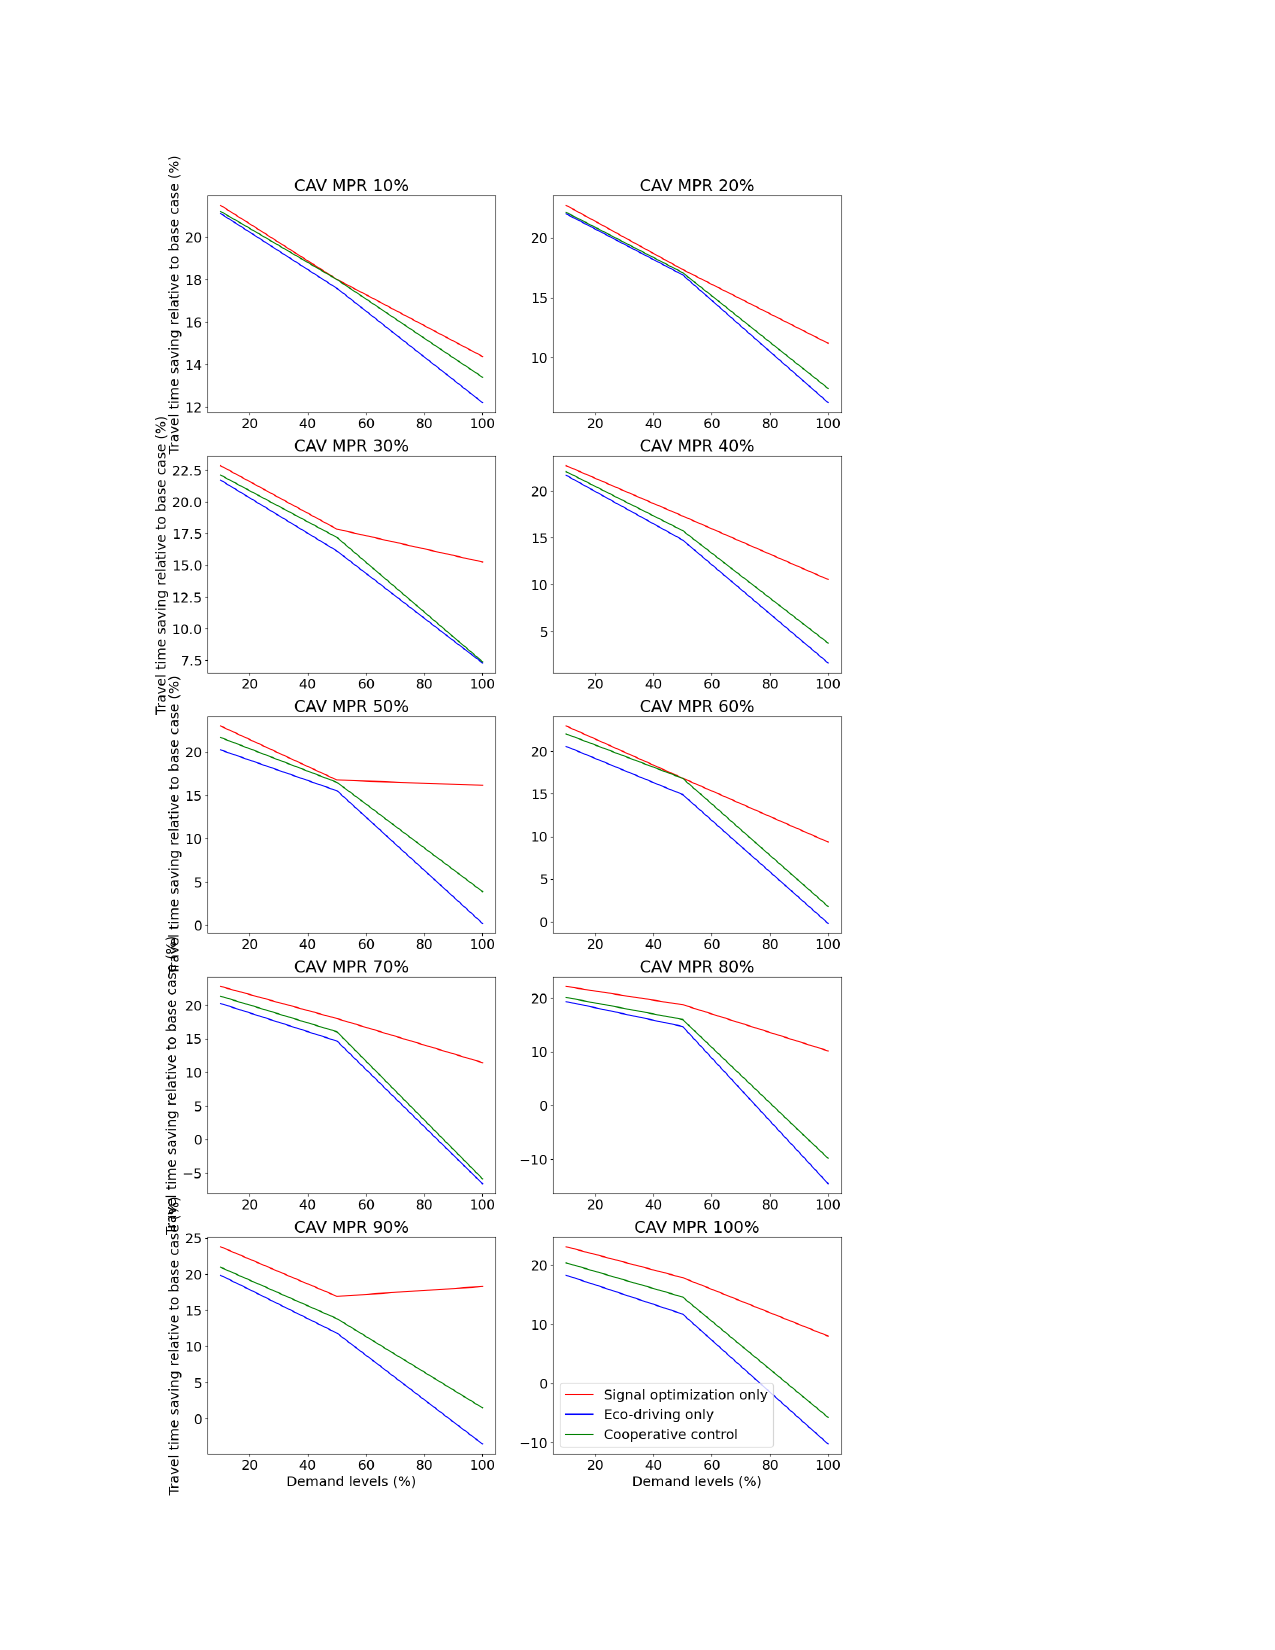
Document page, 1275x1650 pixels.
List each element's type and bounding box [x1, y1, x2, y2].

picture [150, 150, 846, 1500]
